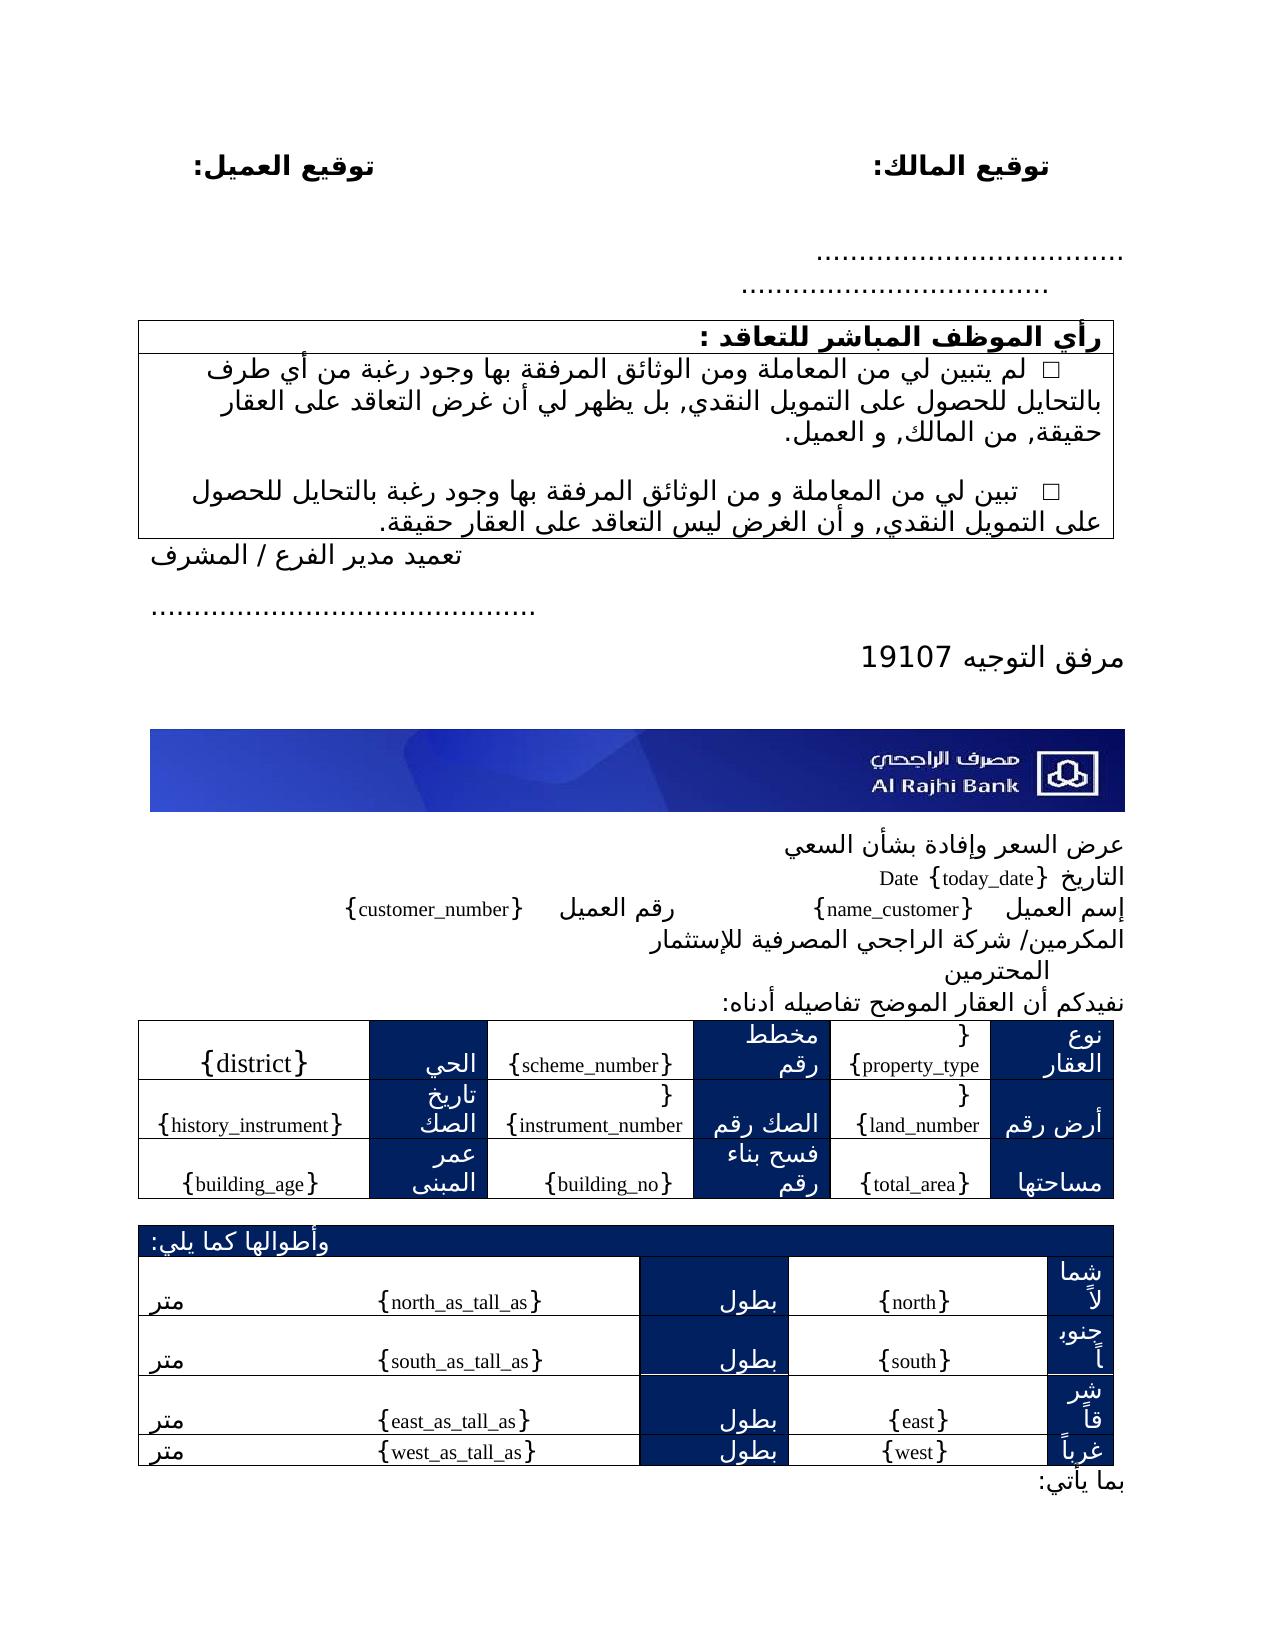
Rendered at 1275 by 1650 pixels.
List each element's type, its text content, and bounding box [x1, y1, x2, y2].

table_cell {east} [789, 1376, 1047, 1434]
table_cell فسح بناء رقم [694, 1139, 829, 1198]
table_cell {south} [789, 1316, 1047, 1374]
table_cell الصك رقم [694, 1080, 829, 1138]
table_cell □ لم يتبين لي من المعاملة ومن الوثائق المرفقة بها وجود رغبة من أي طرف بالتحايل للحصول على التمويل النقدي, بل يظهر لي أن غرض التعاقد على العقار حقيقة, من المالك, و العميل. □ تبين لي من المعاملة و من الوثائق المرفقة بها وجود رغبة بالتحايل للحصول على التمويل النقدي, و أن الغرض ليس التعاقد على العقار حقيقة. [139, 354, 1113, 538]
table_header مخطط رقم [694, 1021, 829, 1079]
table_cell {west} [789, 1435, 1047, 1465]
table_cell جنوباً [1048, 1316, 1113, 1374]
table_header الحي [370, 1021, 487, 1079]
table_cell {history_instrument} [139, 1080, 369, 1138]
table_cell شمالاً [1048, 1257, 1113, 1315]
table_cell مساحتها [991, 1139, 1113, 1198]
table_cell {total_area} [831, 1139, 990, 1198]
table_cell {instrument_number} [488, 1080, 693, 1138]
table_cell {north_as_tall_as} متر [139, 1257, 639, 1315]
text المكرمين/ شركة الراجحي المصرفية للإستثمار المحترمين [150, 925, 1125, 986]
text التاريخ {today_date} Date [150, 862, 1125, 891]
table_cell {west_as_tall_as} متر [139, 1435, 639, 1465]
table_cell بطول [641, 1316, 788, 1374]
text تعميد مدير الفرع / المشرف [150, 539, 1125, 571]
text توقيع المالك: توقيع العميل: [150, 150, 1125, 216]
table_cell بطول [641, 1435, 788, 1465]
table_cell شرقاً [1048, 1376, 1113, 1434]
table_cell أرض رقم [991, 1080, 1113, 1138]
text ............................................. [150, 590, 1125, 621]
table_cell تاريخ الصك [370, 1080, 487, 1138]
table_header رأي الموظف المباشر للتعاقد : [139, 321, 1113, 352]
table_header نوع العقار [991, 1021, 1113, 1079]
text نفيدكم أن العقار الموضح تفاصيله أدناه: [150, 988, 1125, 1017]
text إسم العميل {name_customer} رقم العميل {customer_number} [150, 894, 1125, 923]
picture [150, 729, 1125, 812]
table_header وأطوالها كما يلي: [139, 1226, 1113, 1256]
text .................................... .................................... [150, 235, 1125, 300]
text عرض السعر وإفادة بشأن السعي [150, 831, 1125, 860]
table_header {district} [139, 1021, 369, 1079]
table_cell غرباً [1048, 1435, 1113, 1465]
table_cell {east_as_tall_as} متر [139, 1376, 639, 1434]
text بما يأتي: [150, 1466, 1125, 1495]
table_cell بطول [641, 1257, 788, 1315]
table_header {property_type} [831, 1021, 990, 1079]
table_cell {building_age} [139, 1139, 369, 1198]
table_cell عمر المبنى [370, 1139, 487, 1198]
table_cell {land_number} [831, 1080, 990, 1138]
table_cell {south_as_tall_as} متر [139, 1316, 639, 1374]
table_cell {building_no} [488, 1139, 693, 1198]
table_header {scheme_number} [488, 1021, 693, 1079]
table_cell {north} [789, 1257, 1047, 1315]
text مرفق التوجيه 19107 [150, 641, 1125, 674]
table_cell بطول [641, 1376, 788, 1434]
